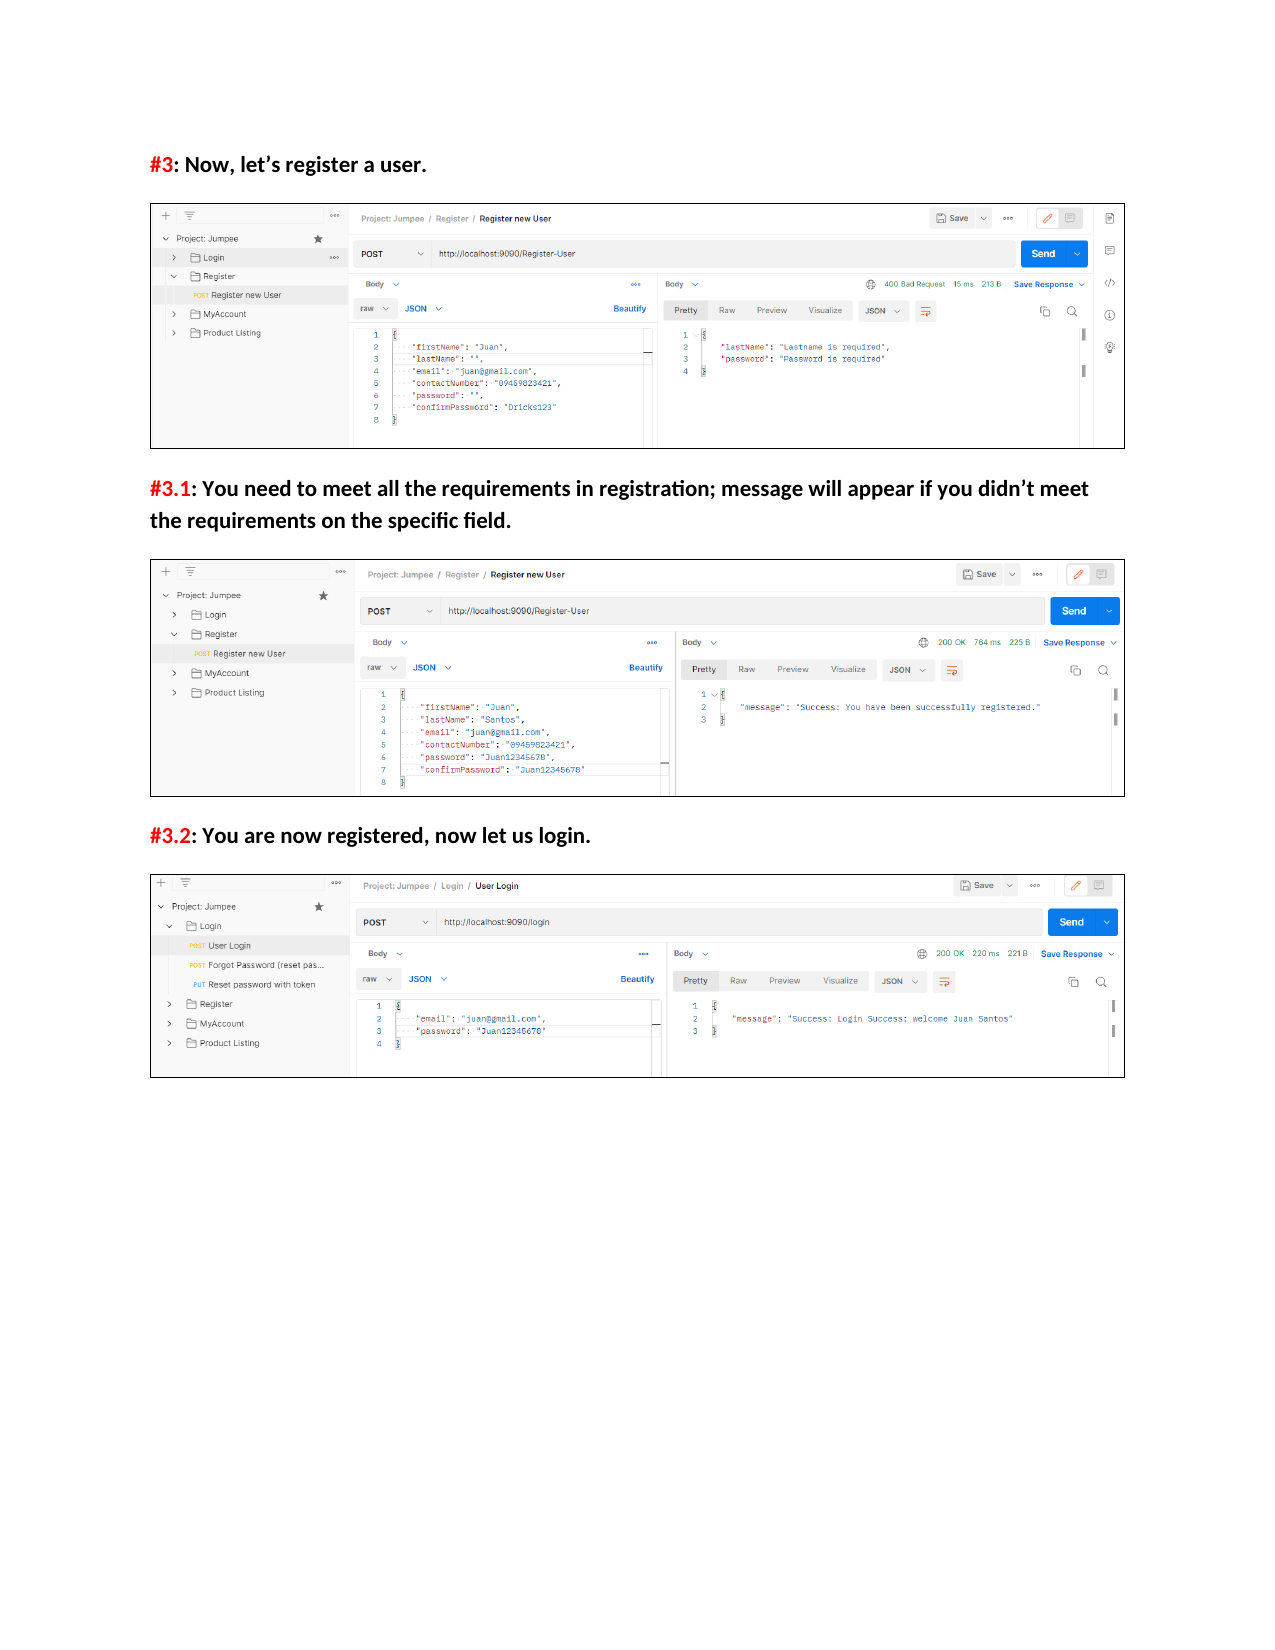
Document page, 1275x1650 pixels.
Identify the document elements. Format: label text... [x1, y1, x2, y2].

text #3: Now, let’s register a user. [150, 150, 1125, 178]
text #3.2: You are now registered, now let us login. [150, 821, 1125, 849]
picture [151, 204, 1124, 448]
picture [151, 560, 1124, 796]
picture [151, 875, 1124, 1077]
text #3.1: You need to meet all the requirements in registration; message will appear if you didn’t meet the requirements on the specific field. [150, 474, 1125, 534]
